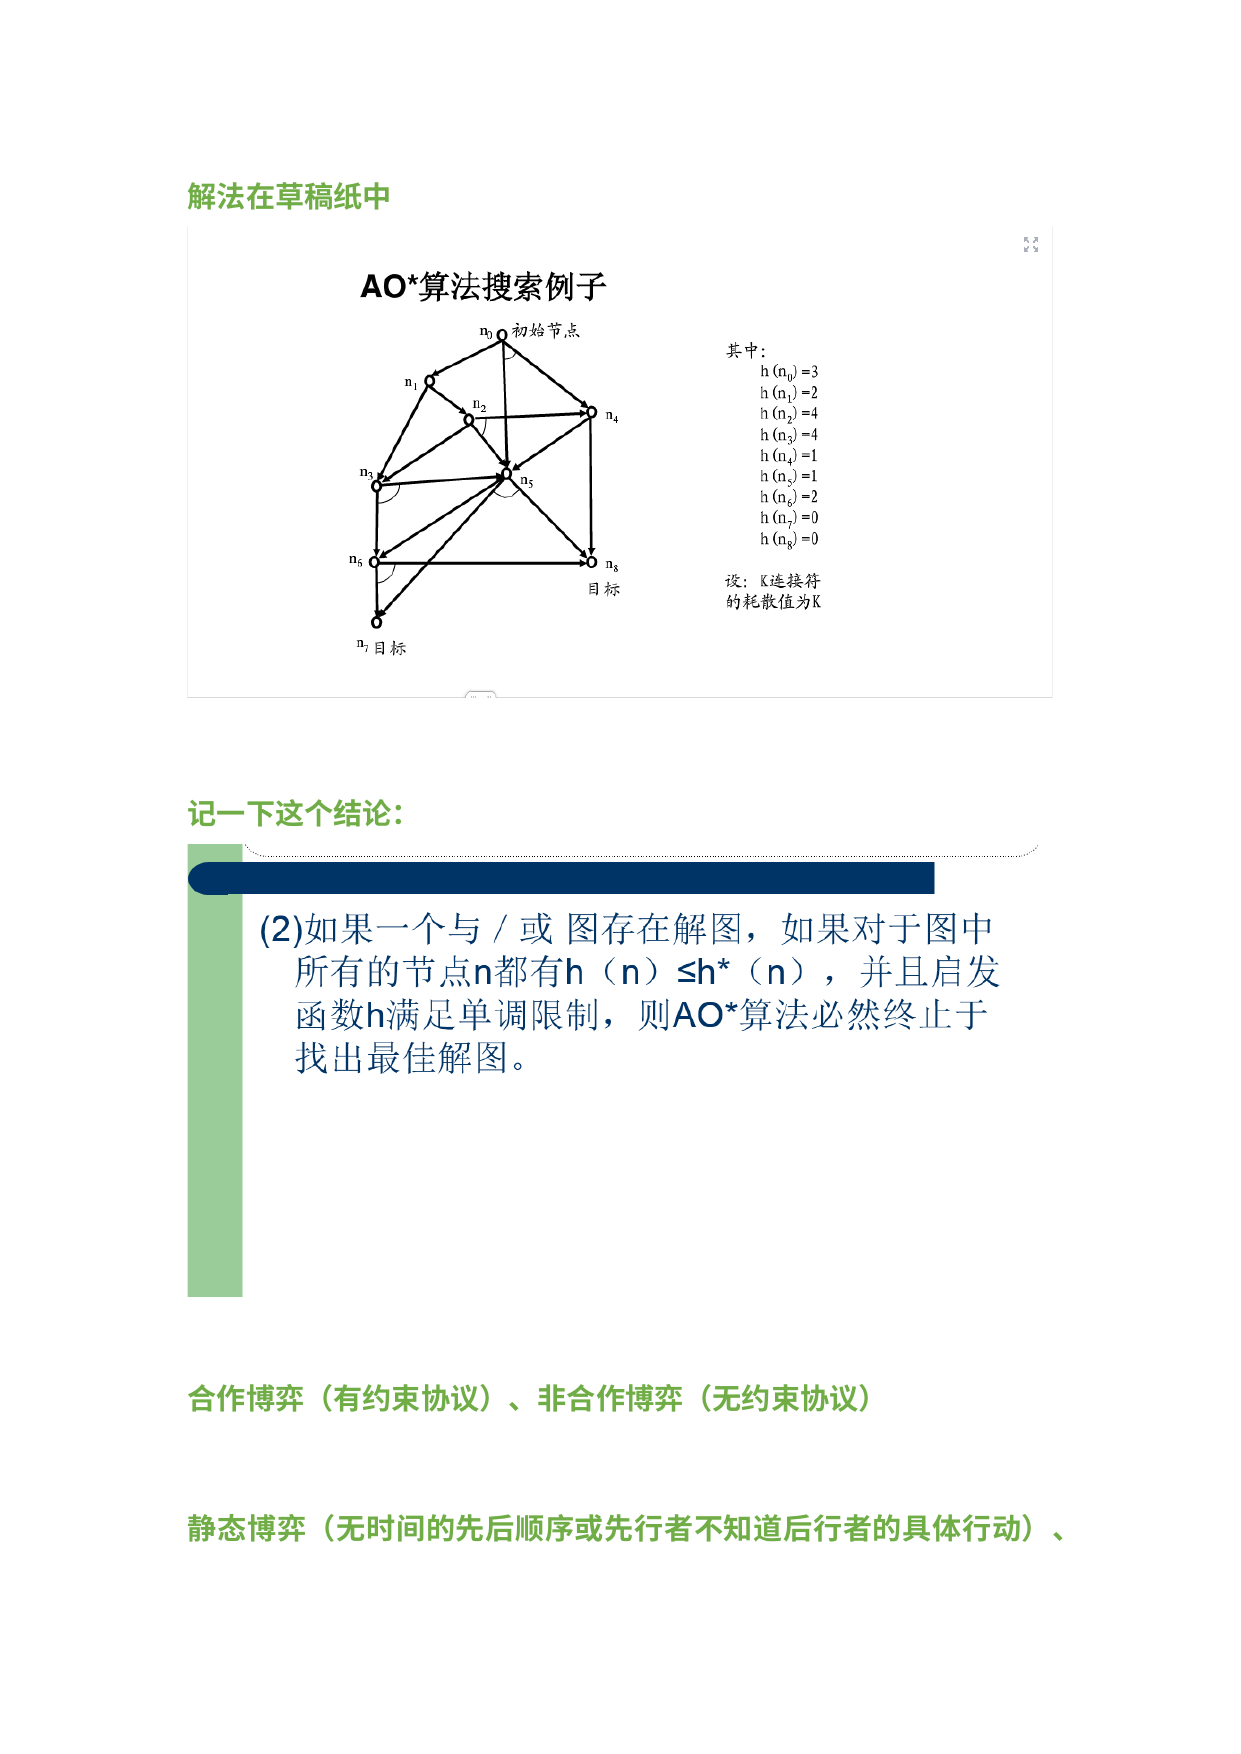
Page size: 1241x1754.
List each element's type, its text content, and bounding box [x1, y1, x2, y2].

text 合作博弈（有约束协议）、非合作博弈（无约束协议） [187, 1364, 1053, 1429]
picture [187, 227, 1053, 698]
picture [187, 844, 1053, 1297]
text 静态博弈（无时间的先后顺序或先行者不知道后行者的具体行动）、动态博弈（决策人参与有先后顺序，比如回合类的游戏） [187, 1494, 1053, 1559]
text 记一下这个结论： [187, 779, 1053, 844]
text 解法在草稿纸中 [187, 162, 1053, 227]
